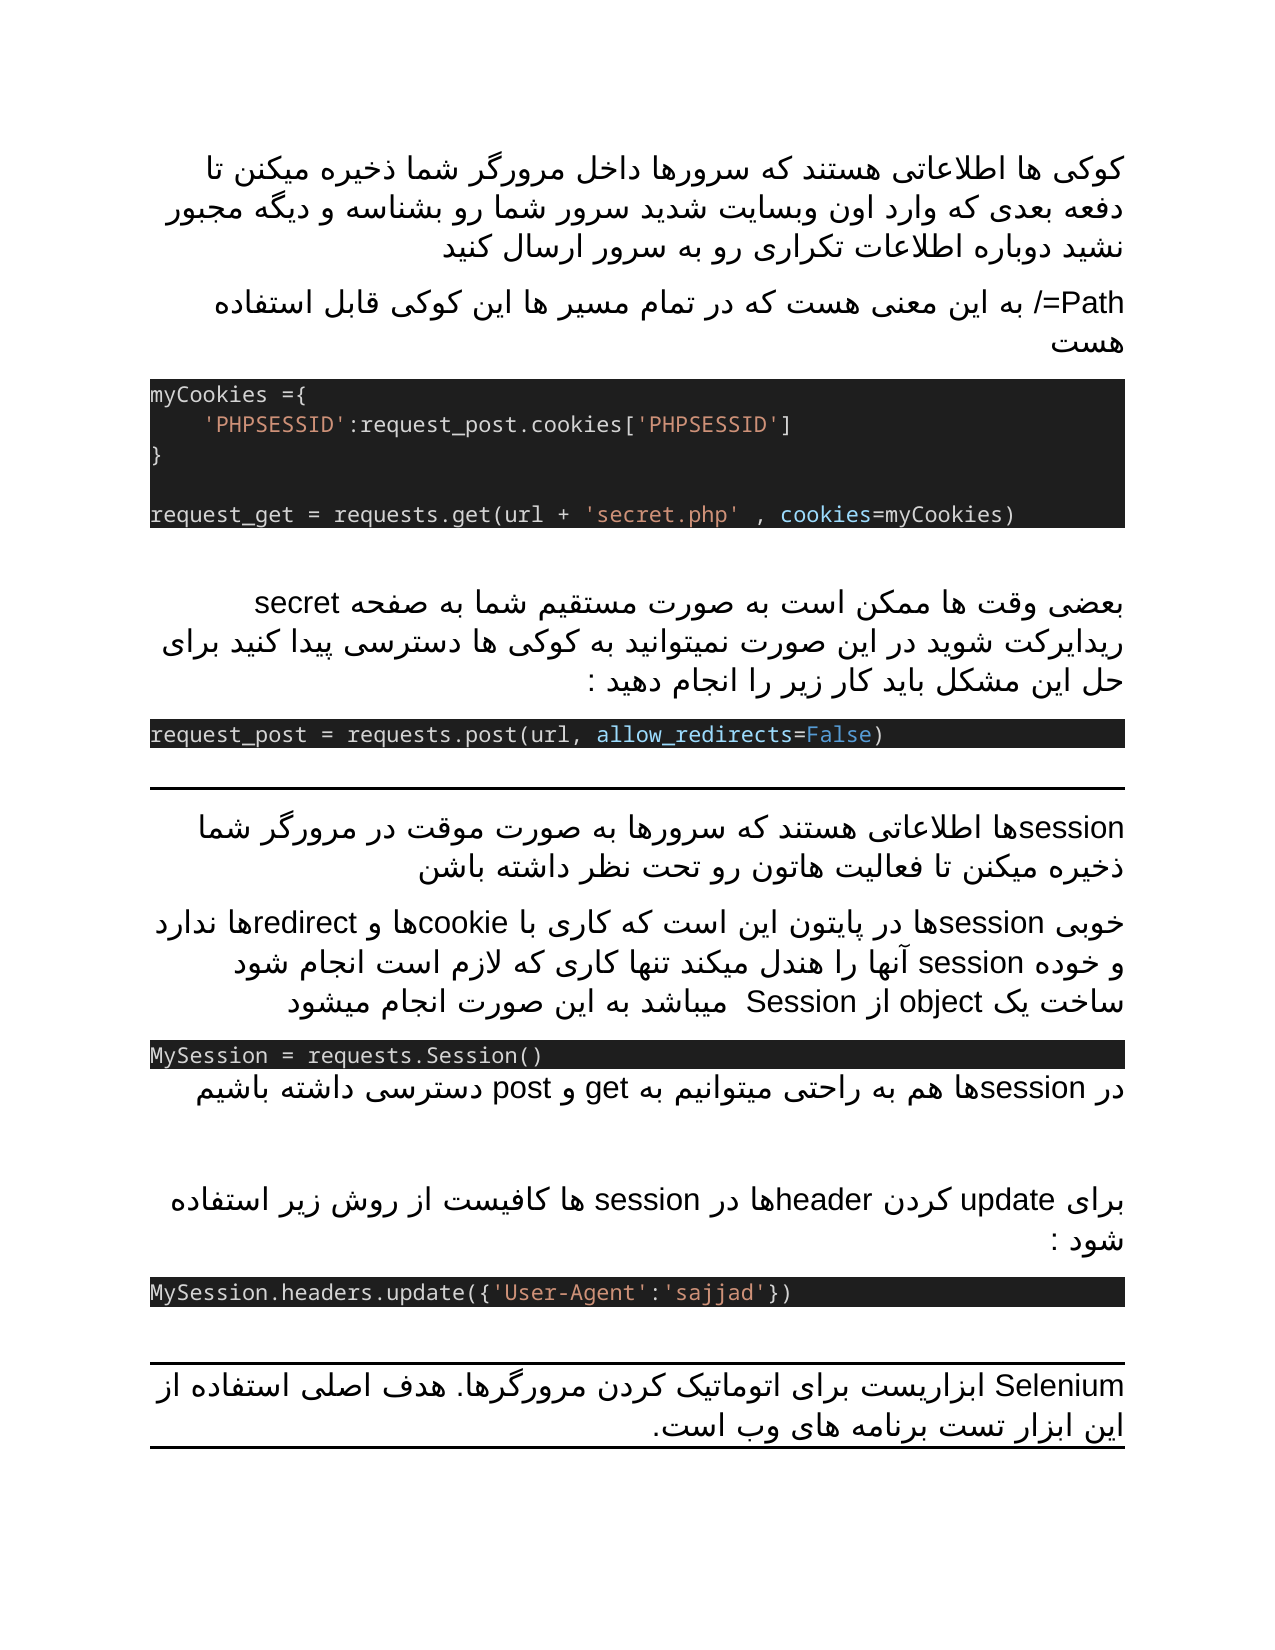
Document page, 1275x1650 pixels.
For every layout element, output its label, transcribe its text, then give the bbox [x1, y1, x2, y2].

text 'PHPSESSID':request_post.cookies['PHPSESSID'] [150, 409, 1125, 439]
text request_get = requests.get(url + 'secret.php' , cookies=myCookies) [150, 499, 1125, 528]
text } [150, 439, 1125, 469]
text بعضی وقت ها ممکن است به صورت مستقیم شما به صفحه secret ریدایرکت شوید در این صورت نمیتوانید به کوکی ها دسترسی پیدا کنید برای حل این مشکل باید کار زیر را انجام دهید : [150, 584, 1125, 699]
text MySession = requests.Session() [150, 1040, 1125, 1069]
text myCookies ={ [150, 379, 1125, 409]
text sessionها اطلاعاتی هستند که سرورها به صورت موقت در مرورگر شما ذخیره میکنن تا فعالیت هاتون رو تحت نظر داشته باشن [150, 809, 1125, 885]
text در sessionها هم به راحتی میتوانیم به get و post دسترسی داشته باشیم [150, 1069, 1125, 1106]
text کوکی ها اطلاعاتی هستند که سرورها داخل مرورگر شما ذخیره میکنن تا دفعه بعدی که وارد اون وبسایت شدید سرور شما رو بشناسه و دیگه مجبور نشید دوباره اطلاعات تکراری رو به سرور ارسال کنید [150, 150, 1125, 265]
text خوبی sessionها در پایتون این است که کاری با cookieها و redirectها ندارد و خوده session آنها را هندل میکند تنها کاری که لازم است انجام شود ساخت یک object از Session میباشد به این صورت انجام میشود [150, 904, 1125, 1020]
text Path=/ به این معنی هست که در تمام مسیر ها این کوکی قابل استفاده هست [150, 284, 1125, 360]
text Selenium ابزاریست برای اتوماتیک کردن مرورگرها. هدف اصلی استفاده از این ابزار تست برنامه های وب است. [150, 1365, 1125, 1446]
text برای update کردن headerها در session ها کافیست از روش زیر استفاده شود : [150, 1181, 1125, 1257]
text request_post = requests.post(url, allow_redirects=False) [150, 719, 1125, 748]
text MySession.headers.update({'User-Agent':'sajjad'}) [150, 1277, 1125, 1307]
